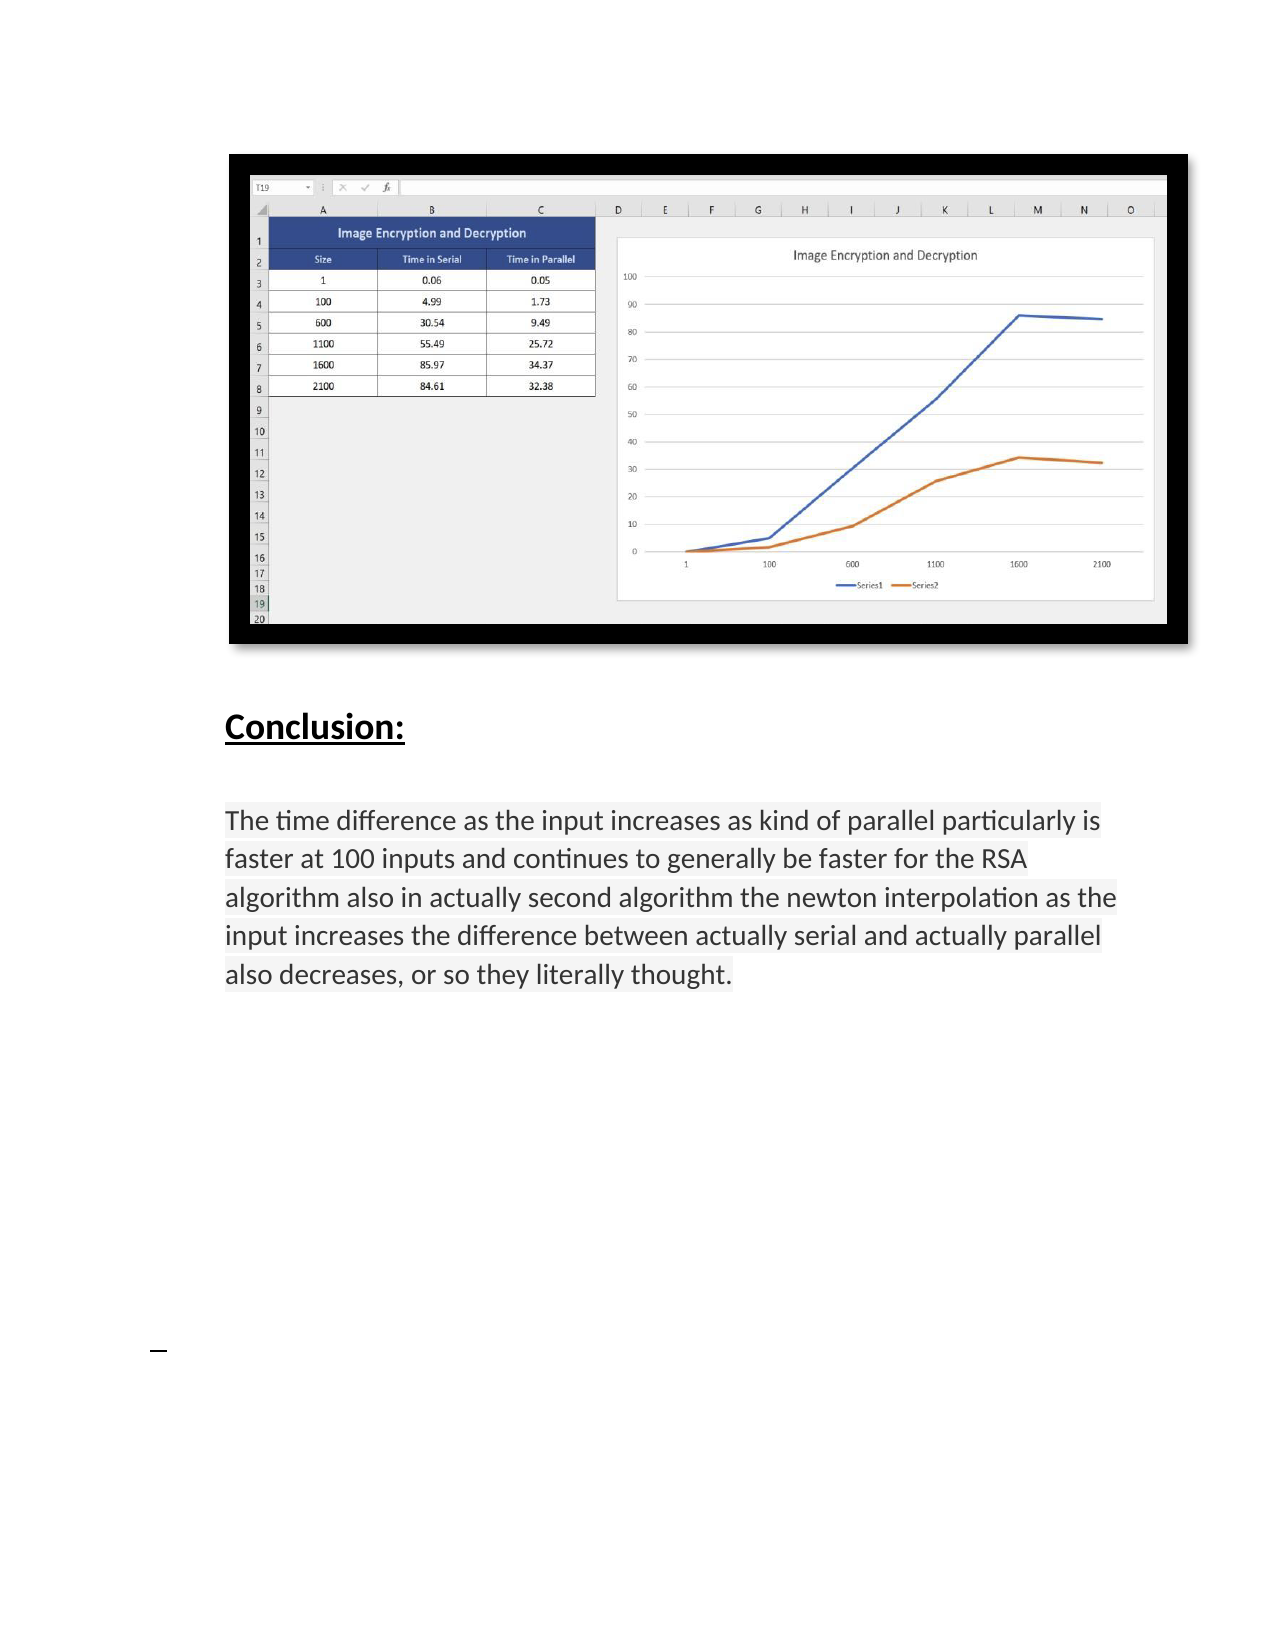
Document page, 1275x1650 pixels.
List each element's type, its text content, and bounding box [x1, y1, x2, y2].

picture [250, 175, 1167, 624]
list Conclusion: [225, 703, 1125, 749]
list The time difference as the input increases as kind of parallel particularly is faster at 100 inputs and continues to generally be faster for the RSA algorithm also in actually second algorithm the newton interpolation as the input increases the difference between actually serial and actually parallel also decreases, or so they literally thought. [225, 802, 1125, 992]
